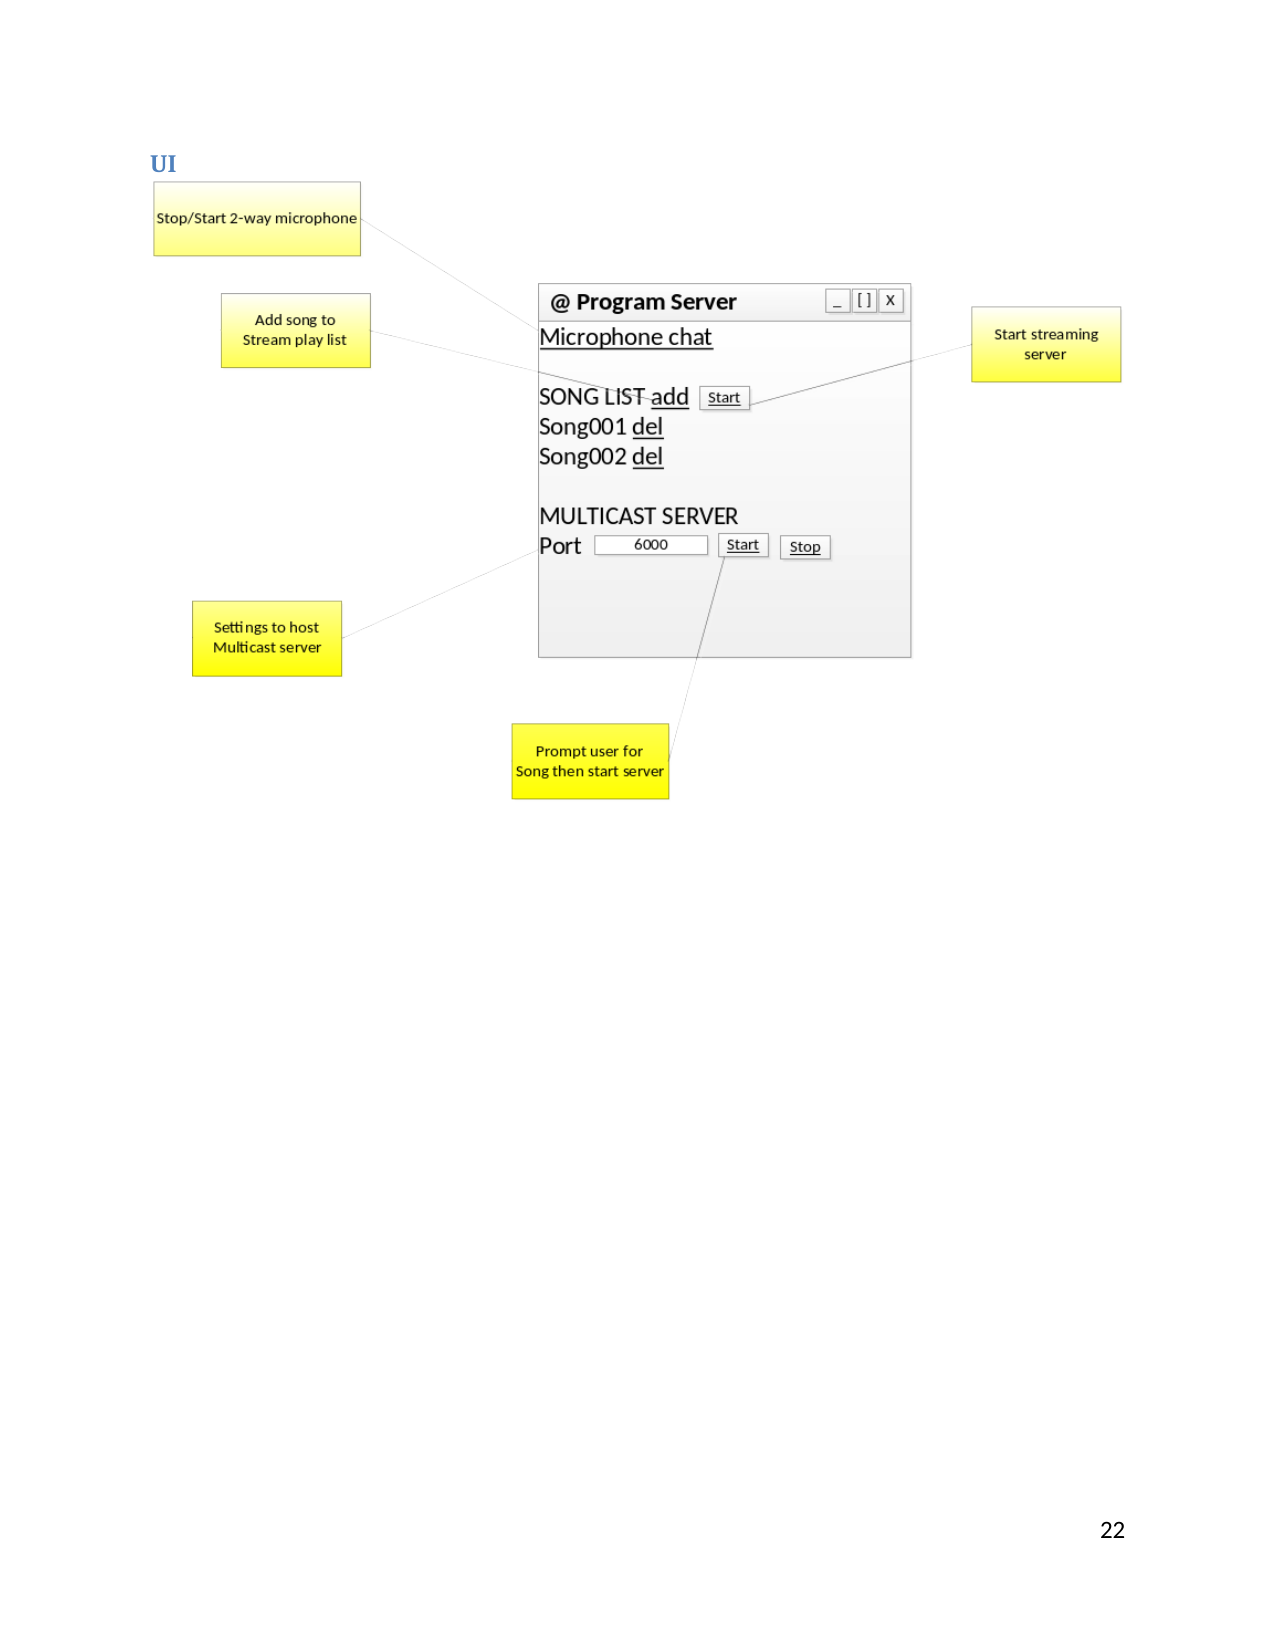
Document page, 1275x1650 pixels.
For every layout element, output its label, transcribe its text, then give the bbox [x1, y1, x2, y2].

subtitle UI [150, 150, 1125, 179]
